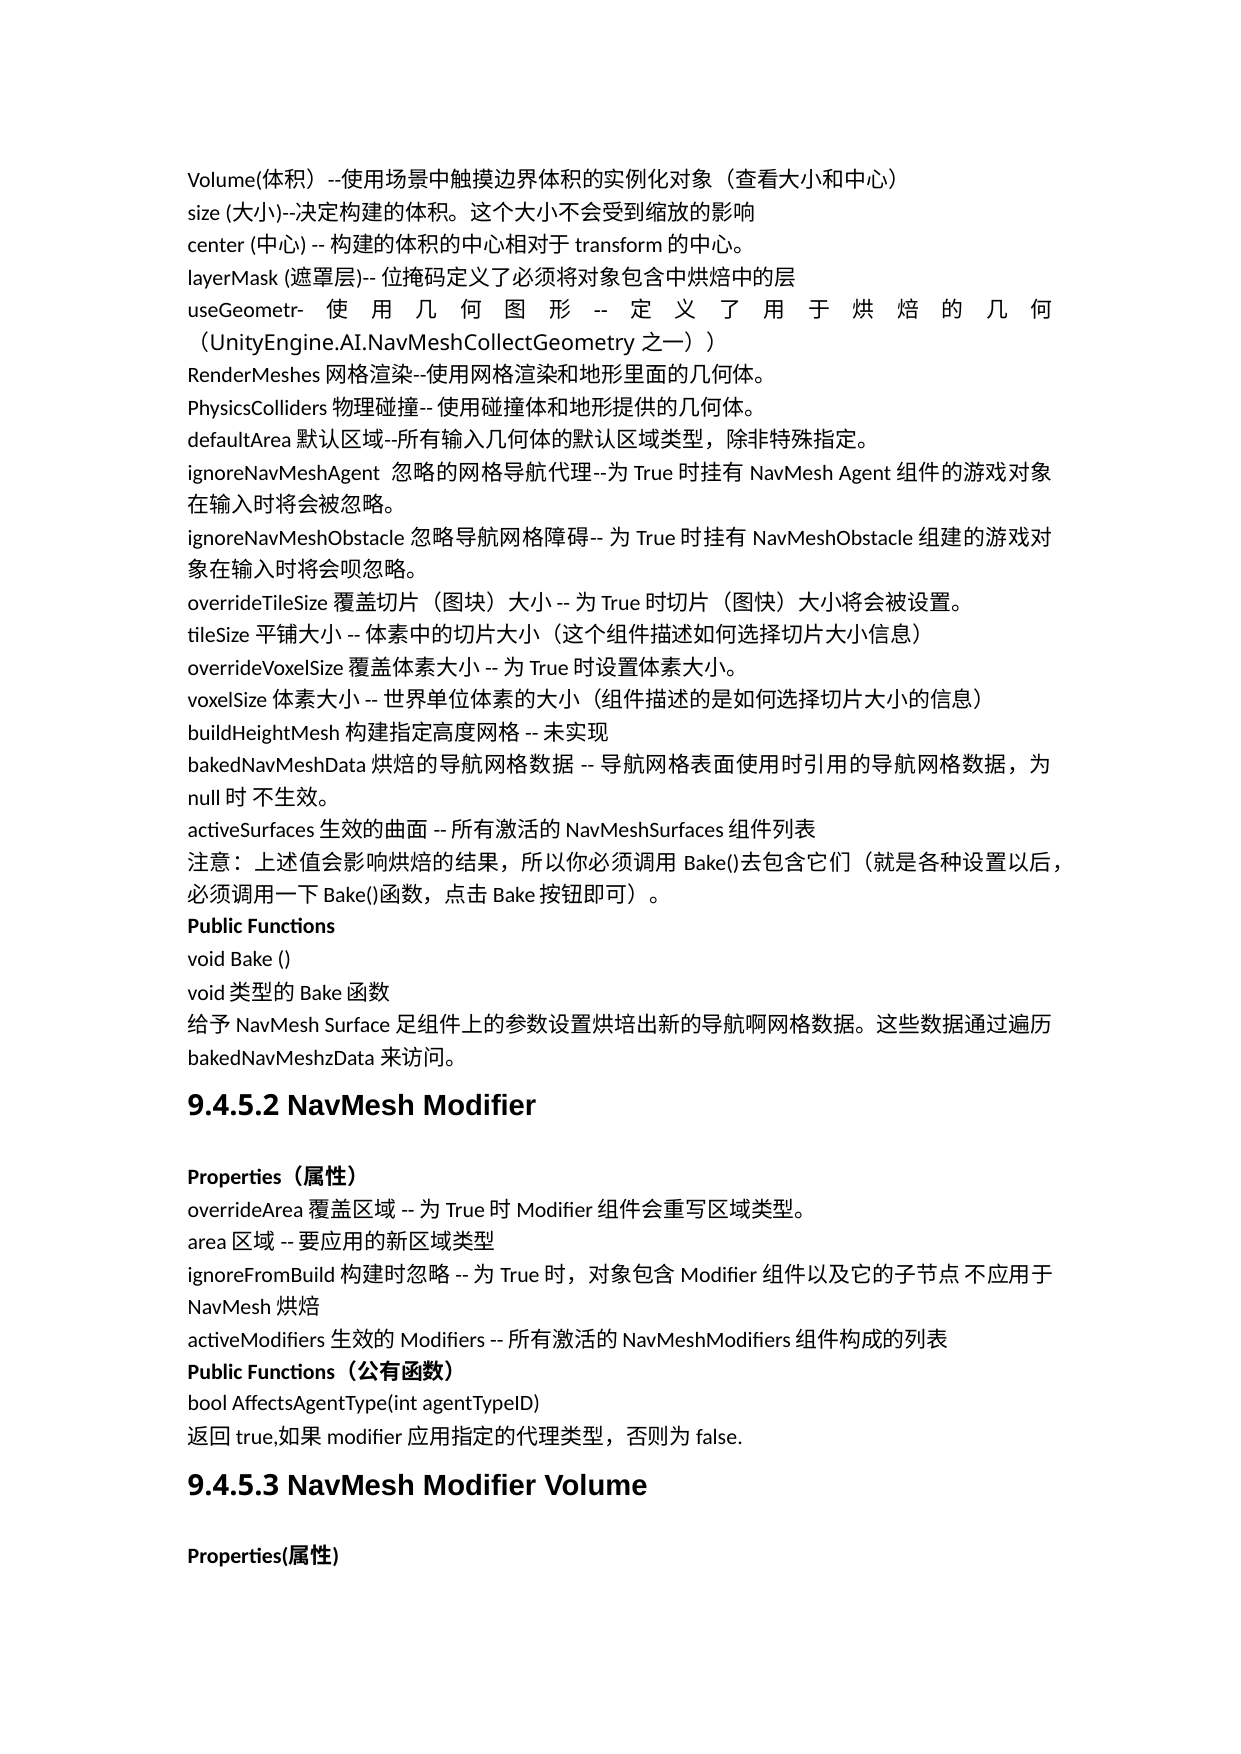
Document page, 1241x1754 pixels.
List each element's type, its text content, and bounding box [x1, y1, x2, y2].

text Volume(体积）--使用场景中触摸边界体积的实例化对象（查看大小和中心） [187, 162, 1053, 194]
text bakedNavMeshData 烘焙的导航网格数据 -- 导航网格表面使用时引用的导航网格数据，为null 时 不生效。 [187, 747, 1053, 812]
text center (中心) -- 构建的体积的中心相对于transform 的中心。 [187, 227, 1053, 259]
text Properties（属性） [187, 1159, 1053, 1191]
text Public Functions [187, 909, 1053, 942]
text Properties(属性) [187, 1538, 1053, 1571]
text overrideTileSize 覆盖切片（图块）大小 -- 为True时切片（图快）大小将会被设置。 [187, 584, 1053, 617]
text 返回true,如果modifier 应用指定的代理类型，否则为false. [187, 1419, 1053, 1451]
text area 区域 -- 要应用的新区域类型 [187, 1224, 1053, 1256]
text void类型的Bake函数 [187, 974, 1053, 1007]
text PhysicsColliders物理碰撞-- 使用碰撞体和地形提供的几何体。 [187, 389, 1053, 422]
text layerMask (遮罩层)-- 位掩码定义了必须将对象包含中烘焙中的层 [187, 259, 1053, 292]
text 给予NavMesh Surface 足组件上的参数设置烘培出新的导航啊网格数据。这些数据通过遍历 bakedNavMeshzData 来访问。 [187, 1007, 1053, 1072]
text RenderMeshes 网格渲染--使用网格渲染和地形里面的几何体。 [187, 357, 1053, 389]
text 注意：上述值会影响烘焙的结果，所以你必须调用Bake()去包含它们（就是各种设置以后，必须调用一下Bake()函数，点击Bake按钮即可）。 [187, 844, 1053, 909]
text Public Functions（公有函数） [187, 1354, 1053, 1386]
text ignoreNavMeshObstacle 忽略导航网格障碍-- 为True时挂有NavMeshObstacle组建的游戏对象在输入时将会呗忽略。 [187, 519, 1053, 584]
text defaultArea 默认区域--所有输入几何体的默认区域类型，除非特殊指定。 [187, 422, 1053, 454]
text voxelSize 体素大小 -- 世界单位体素的大小（组件描述的是如何选择切片大小的信息） [187, 682, 1053, 714]
text bool AffectsAgentType(int agentTypeID) [187, 1386, 1053, 1419]
text overrideArea 覆盖区域 -- 为True时 Modifier 组件会重写区域类型。 [187, 1191, 1053, 1224]
text buildHeightMesh 构建指定高度网格 -- 未实现 [187, 714, 1053, 747]
text tileSize 平铺大小 -- 体素中的切片大小（这个组件描述如何选择切片大小信息） [187, 617, 1053, 649]
text useGeometr-使用几何图形--定义了用于烘焙的几何（UnityEngine.AI.NavMeshCollectGeometry 之一）） [187, 292, 1053, 357]
subtitle NavMesh Modifier Volume [187, 1451, 1053, 1516]
text activeModifiers 生效的Modifiers -- 所有激活的NavMeshModifiers组件构成的列表 [187, 1321, 1053, 1354]
subtitle NavMesh Modifier [187, 1072, 1053, 1137]
text void Bake () [187, 942, 1053, 974]
text size (大小)--决定构建的体积。这个大小不会受到缩放的影响 [187, 194, 1053, 227]
text ignoreNavMeshAgent 忽略的网格导航代理--为True时挂有NavMesh Agent组件的游戏对象在输入时将会被忽略。 [187, 454, 1053, 519]
text overrideVoxelSize 覆盖体素大小 -- 为True时设置体素大小。 [187, 649, 1053, 682]
text activeSurfaces生效的曲面 -- 所有激活的NavMeshSurfaces 组件列表 [187, 812, 1053, 844]
text ignoreFromBuild 构建时忽略 -- 为True时，对象包含Modifier 组件以及它的子节点 不应用于NavMesh 烘焙 [187, 1256, 1053, 1321]
